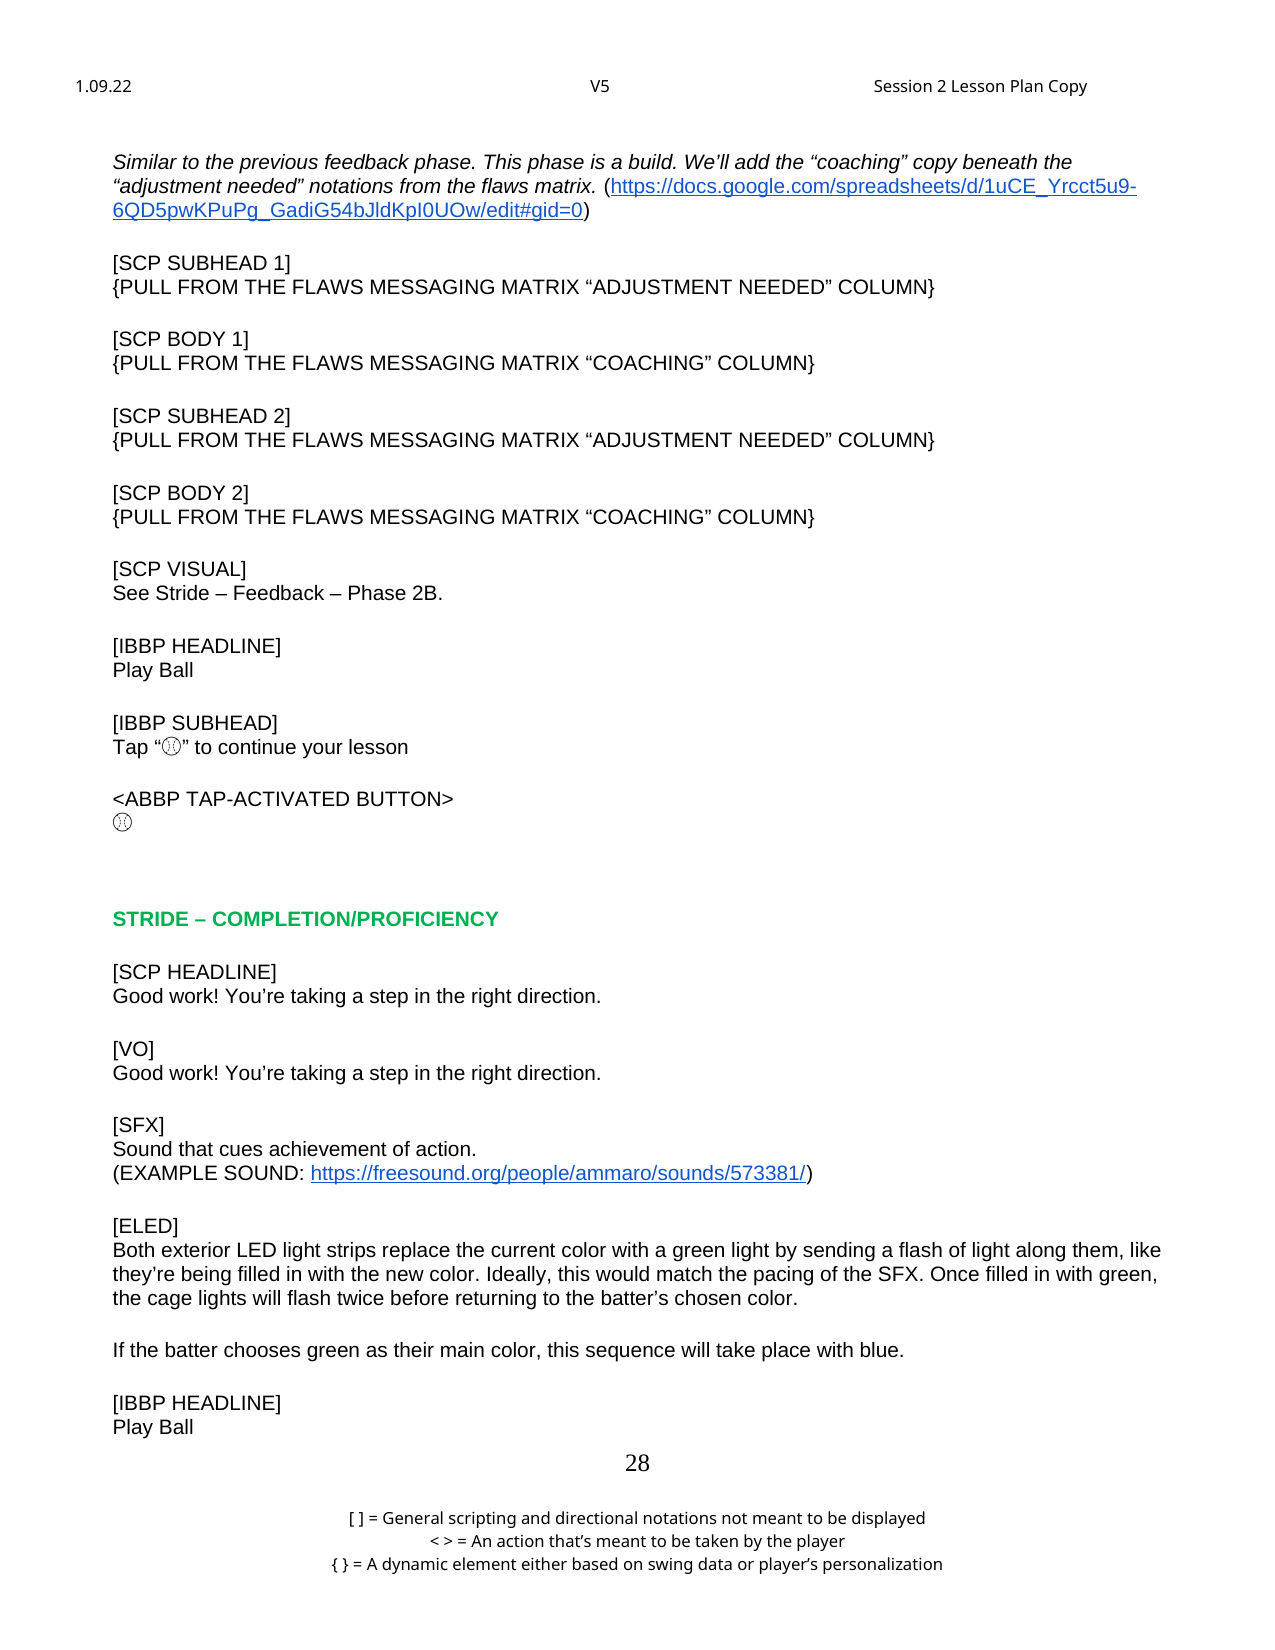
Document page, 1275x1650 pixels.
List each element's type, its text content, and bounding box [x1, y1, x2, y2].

text <ABBP TAP-ACTIVATED BUTTON> [112, 787, 1162, 811]
text [SCP BODY 1] [112, 327, 1162, 351]
text [SCP VISUAL] [112, 557, 1162, 581]
text [SFX] [112, 1113, 1162, 1137]
text If the batter chooses green as their main color, this sequence will take place with blue. [112, 1338, 1162, 1362]
text Tap “⚾” to continue your lesson [112, 734, 1162, 758]
text Both exterior LED light strips replace the current color with a green light by sending a flash of light along them, like they’re being filled in with the new color. Ideally, this would match the pacing of the SFX. Once filled in with green, the cage lights will flash twice before returning to the batter’s chosen color. [112, 1238, 1162, 1309]
text [IBBP HEADLINE] [112, 634, 1162, 658]
text Play Ball [112, 1415, 1162, 1439]
text [SCP SUBHEAD 2] [112, 404, 1162, 428]
text Play Ball [112, 658, 1162, 682]
text [SCP HEADLINE] [112, 960, 1162, 984]
text (EXAMPLE SOUND: https://freesound.org/people/ammaro/sounds/573381/) [112, 1161, 1162, 1185]
text [SCP SUBHEAD 1] [112, 251, 1162, 274]
text [ELED] [112, 1214, 1162, 1238]
text [IBBP HEADLINE] [112, 1391, 1162, 1415]
text [SCP BODY 2] [112, 481, 1162, 504]
text Good work! You’re taking a step in the right direction. [112, 1060, 1162, 1084]
text Sound that cues achievement of action. [112, 1137, 1162, 1161]
text See Stride – Feedback – Phase 2B. [112, 581, 1162, 605]
text {PULL FROM THE FLAWS MESSAGING MATRIX “ADJUSTMENT NEEDED” COLUMN} [112, 428, 1162, 452]
text ⚾ [112, 811, 1162, 835]
text {PULL FROM THE FLAWS MESSAGING MATRIX “COACHING” COLUMN} [112, 351, 1162, 375]
text Good work! You’re taking a step in the right direction. [112, 984, 1162, 1008]
text [IBBP SUBHEAD] [112, 711, 1162, 734]
text Similar to the previous feedback phase. This phase is a build. We’ll add the “coaching” copy beneath the “adjustment needed” notations from the flaws matrix. (https://docs.google.com/spreadsheets/d/1uCE_Yrcct5u9-6QD5pwKPuPg_GadiG54bJldKpI0UOw/edit#gid=0) [112, 150, 1162, 222]
text {PULL FROM THE FLAWS MESSAGING MATRIX “ADJUSTMENT NEEDED” COLUMN} [112, 274, 1162, 298]
text STRIDE – COMPLETION/PROFICIENCY [112, 907, 1162, 931]
text {PULL FROM THE FLAWS MESSAGING MATRIX “COACHING” COLUMN} [112, 504, 1162, 528]
text [VO] [112, 1036, 1162, 1060]
